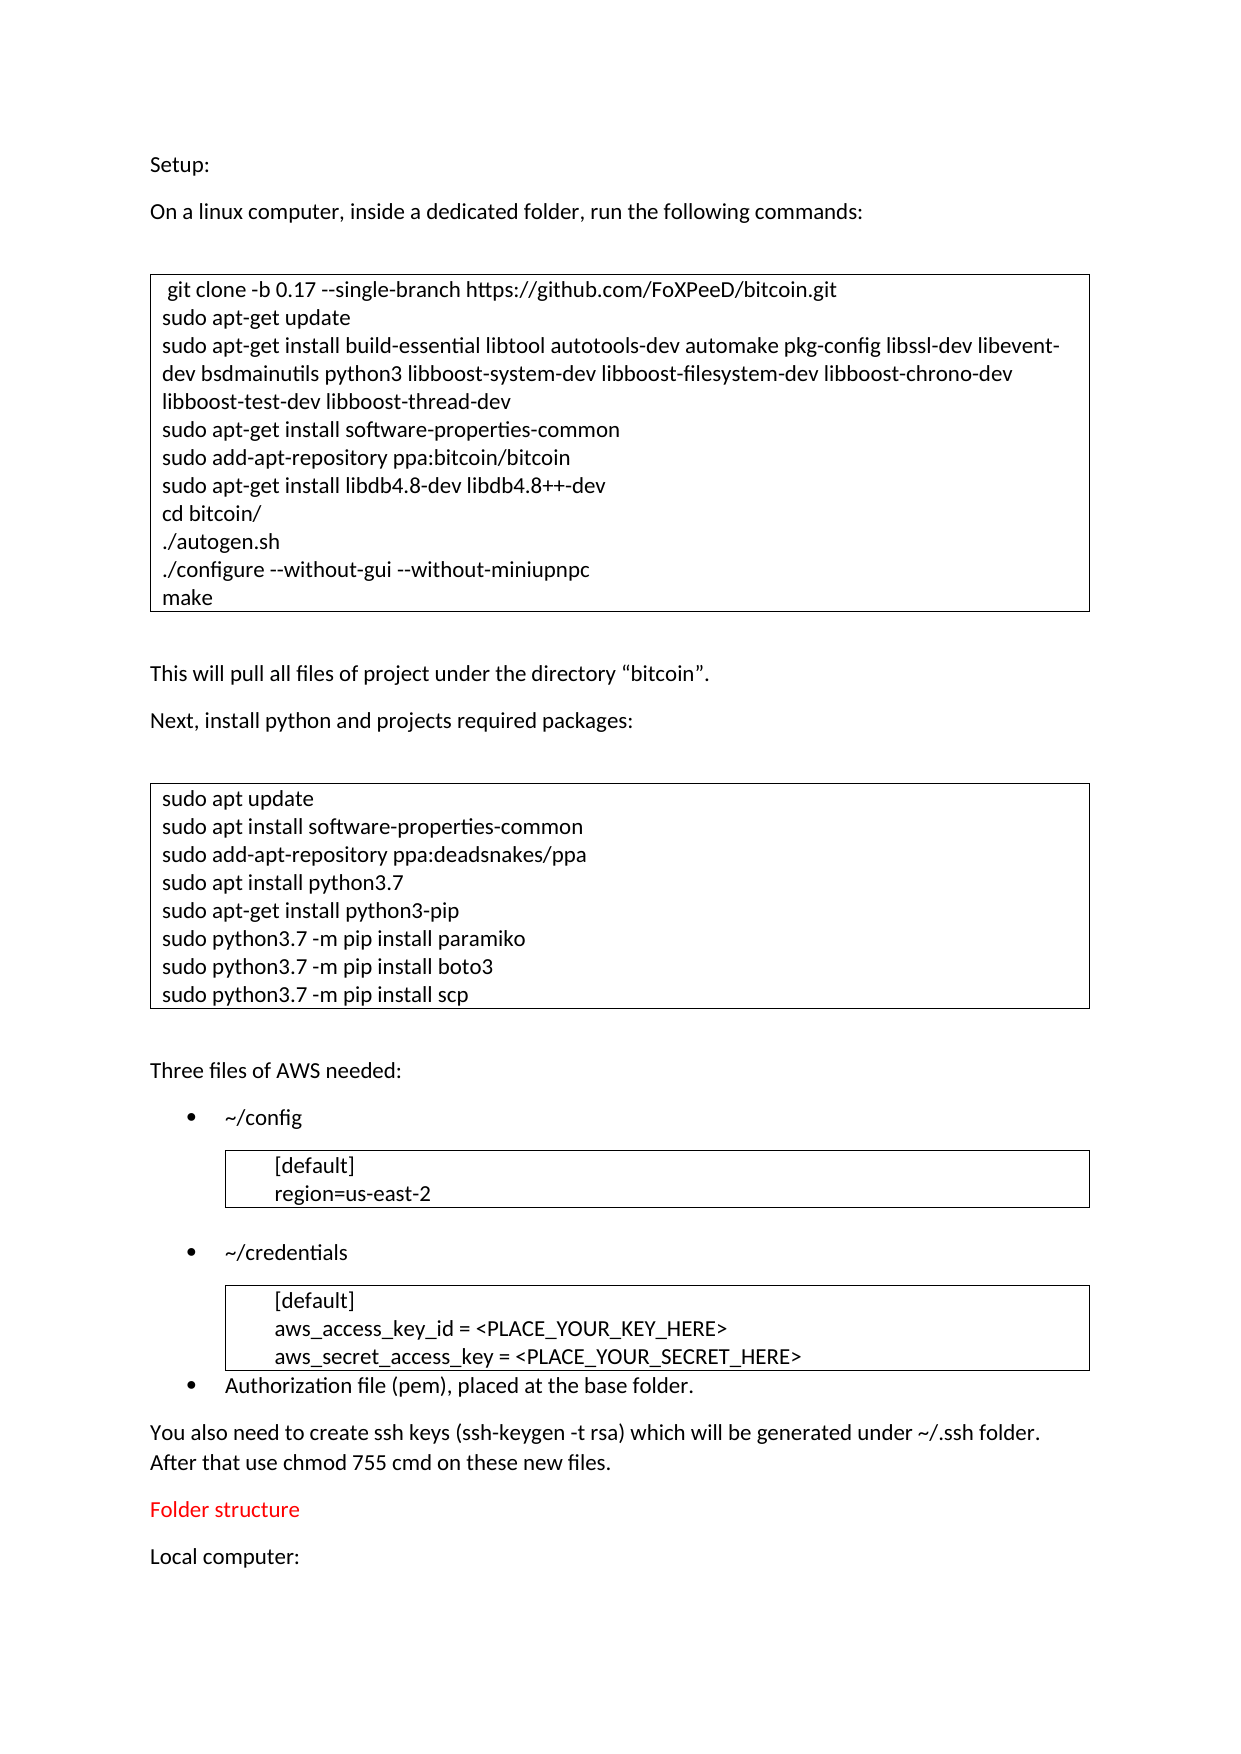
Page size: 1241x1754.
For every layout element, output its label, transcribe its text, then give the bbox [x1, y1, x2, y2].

text You also need to create ssh keys (ssh-keygen -t rsa) which will be generated under ~/.ssh folder. After that use chmod 755 cmd on these new files. [150, 1418, 1090, 1476]
text Local computer: [150, 1542, 1090, 1570]
text Three files of AWS needed: [150, 1056, 1090, 1084]
list ~/config [187, 1103, 1090, 1131]
text Next, install python and projects required packages: [150, 706, 1090, 764]
list Authorization file (pem), placed at the base folder. [187, 1371, 1090, 1399]
text Folder structure [150, 1495, 1090, 1523]
table_header [default] aws_access_key_id = <PLACE_YOUR_KEY_HERE> aws_secret_access_key = <PLACE_YOUR_SECRET_HERE> [226, 1286, 1089, 1370]
table_header [default] region=us-east-2 [226, 1151, 1089, 1207]
table_header git clone -b 0.17 --single-branch https://github.com/FoXPeeD/bitcoin.git sudo apt-get update sudo apt-get install build-essential libtool autotools-dev automake pkg-config libssl-dev libevent-dev bsdmainutils python3 libboost-system-dev libboost-filesystem-dev libboost-chrono-dev libboost-test-dev libboost-thread-dev sudo apt-get install software-properties-common sudo add-apt-repository ppa:bitcoin/bitcoin sudo apt-get install libdb4.8-dev libdb4.8++-dev cd bitcoin/ ./autogen.sh ./configure --without-gui --without-miniupnpc make [151, 275, 1089, 611]
text This will pull all files of project under the directory “bitcoin”. [150, 659, 1090, 687]
text Setup: [150, 150, 1090, 178]
text On a linux computer, inside a dedicated folder, run the following commands: [150, 197, 1090, 255]
list ~/credentials [187, 1238, 1090, 1266]
table_header sudo apt update sudo apt install software-properties-common sudo add-apt-repository ppa:deadsnakes/ppa sudo apt install python3.7 sudo apt-get install python3-pip sudo python3.7 -m pip install paramiko sudo python3.7 -m pip install boto3 sudo python3.7 -m pip install scp [151, 784, 1089, 1008]
